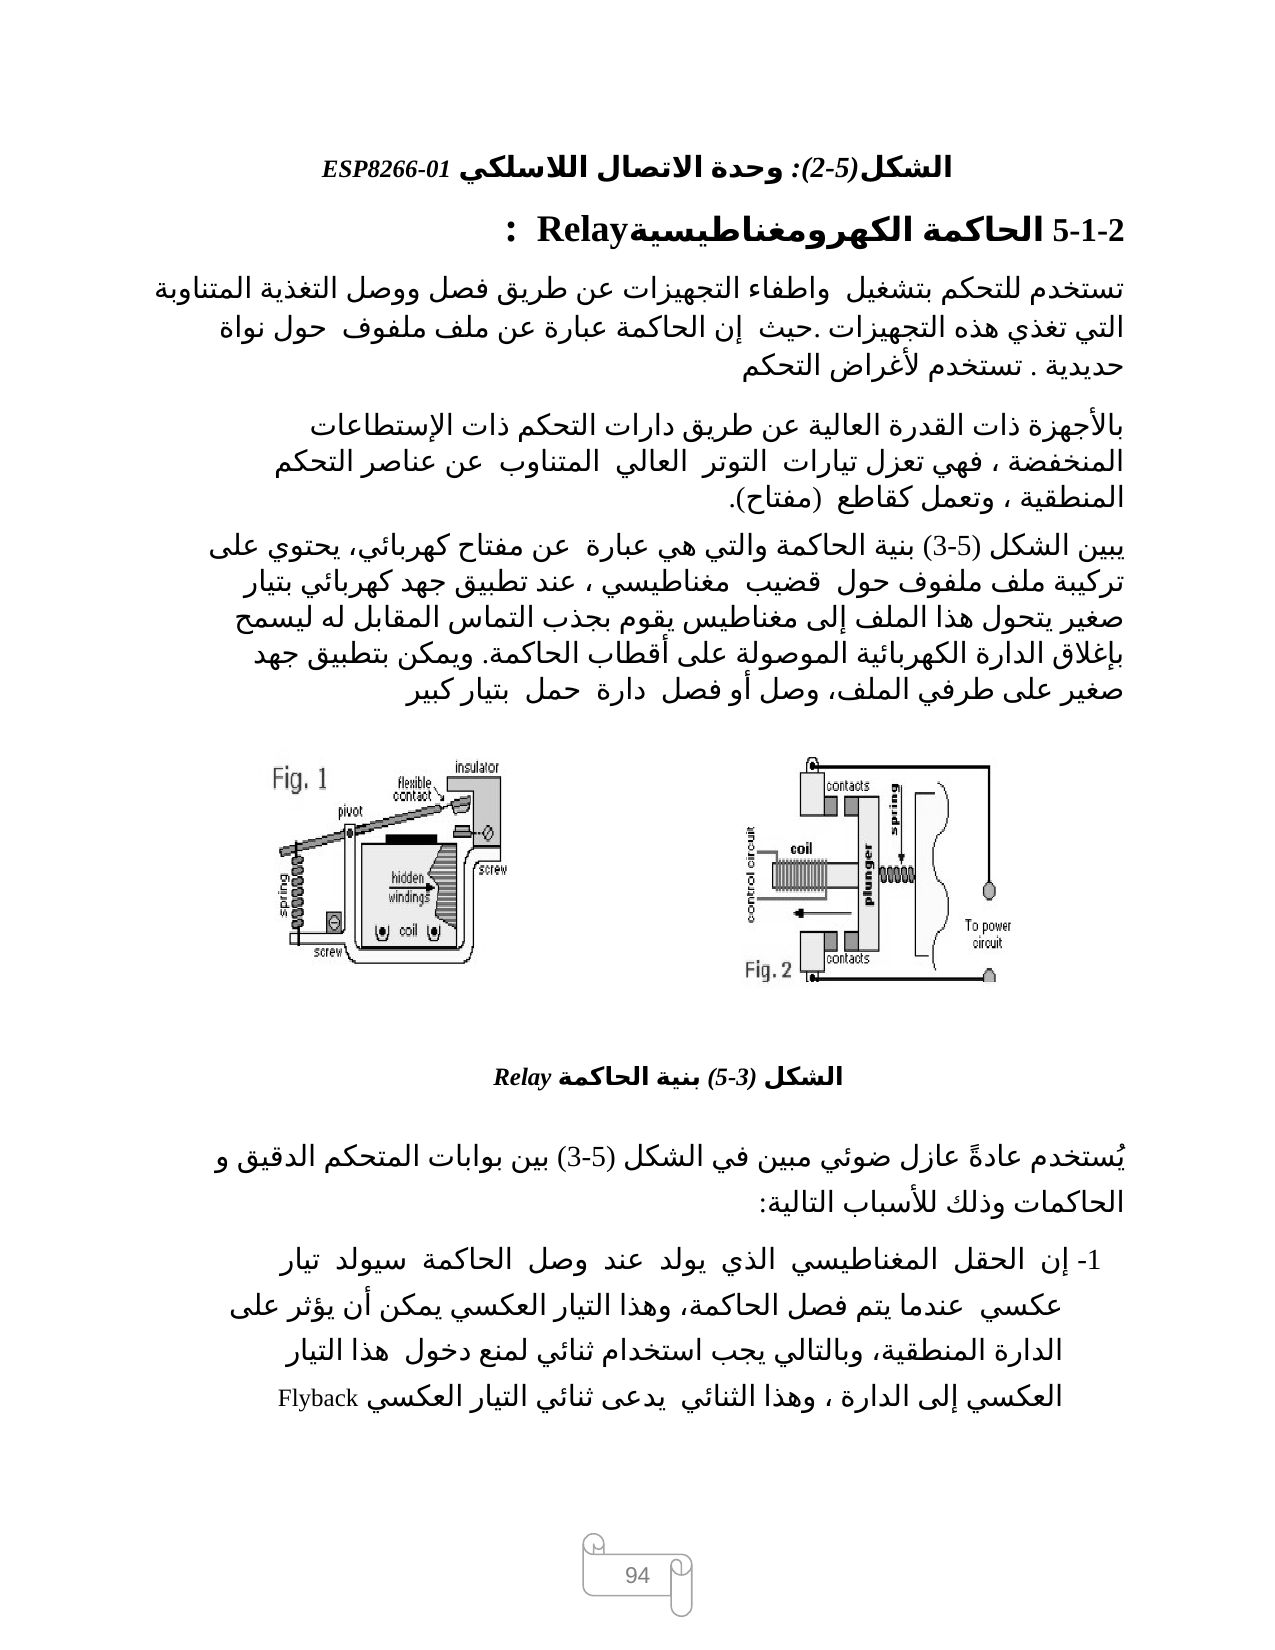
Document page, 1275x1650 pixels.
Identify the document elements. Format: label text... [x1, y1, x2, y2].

text 1- إن الحقل المغناطيسي الذي يولد عند وصل الحاكمة سيولد تيار عكسي عندما يتم فصل الحاكمة، وهذا التيار العكسي يمكن أن يؤثر على الدارة المنطقية، وبالتالي يجب استخدام ثنائي لمنع دخول هذا التيار العكسي إلى الدارة ، وهذا الثنائي يدعى ثنائي التيار العكسي Flyback [206, 1242, 1102, 1413]
picture [243, 725, 1055, 1046]
text بالأجهزة ذات القدرة العالية عن طريق دارات التحكم ذات الإستطاعات المنخفضة ، فهي تعزل تيارات التوتر العالي المتناوب عن عناصر التحكم المنطقية ، وتعمل كقاطع (مفتاح). [206, 408, 1125, 513]
text الشكل (3-5) بنية الحاكمة Relay [319, 1062, 1011, 1091]
text تستخدم للتحكم بتشغيل واطفاء التجهيزات عن طريق فصل ووصل التغذية المتناوبة التي تغذي هذه التجهيزات .حيث إن الحاكمة عبارة عن ملف ملفوف حول نواة حديدية . تستخدم لأغراض التحكم [150, 271, 1125, 382]
text الشكل(5-2): وحدة الاتصال اللاسلكي 01-ESP8266 [150, 150, 1125, 183]
text يبين الشكل (5-3) بنية الحاكمة والتي هي عبارة عن مفتاح كهربائي، يحتوي على تركيبة ملف ملفوف حول قضيب مغناطيسي ، عند تطبيق جهد كهربائي بتيار صغير يتحول هذا الملف إلى مغناطيس يقوم بجذب التماس المقابل له ليسمح بإغلاق الدارة الكهربائية الموصولة على أقطاب الحاكمة. ويمكن بتطبيق جهد صغير على طرفي الملف، وصل أو فصل دارة حمل بتيار كبير [206, 528, 1125, 706]
text يُستخدم عادةً عازل ضوئي مبين في الشكل (5-3) بين بوابات المتحكم الدقيق و الحاكمات وذلك للأسباب التالية: [206, 1139, 1125, 1218]
text 5-1-2 الحاكمة الكهرومغناطيسيةRelay : [150, 203, 1125, 251]
